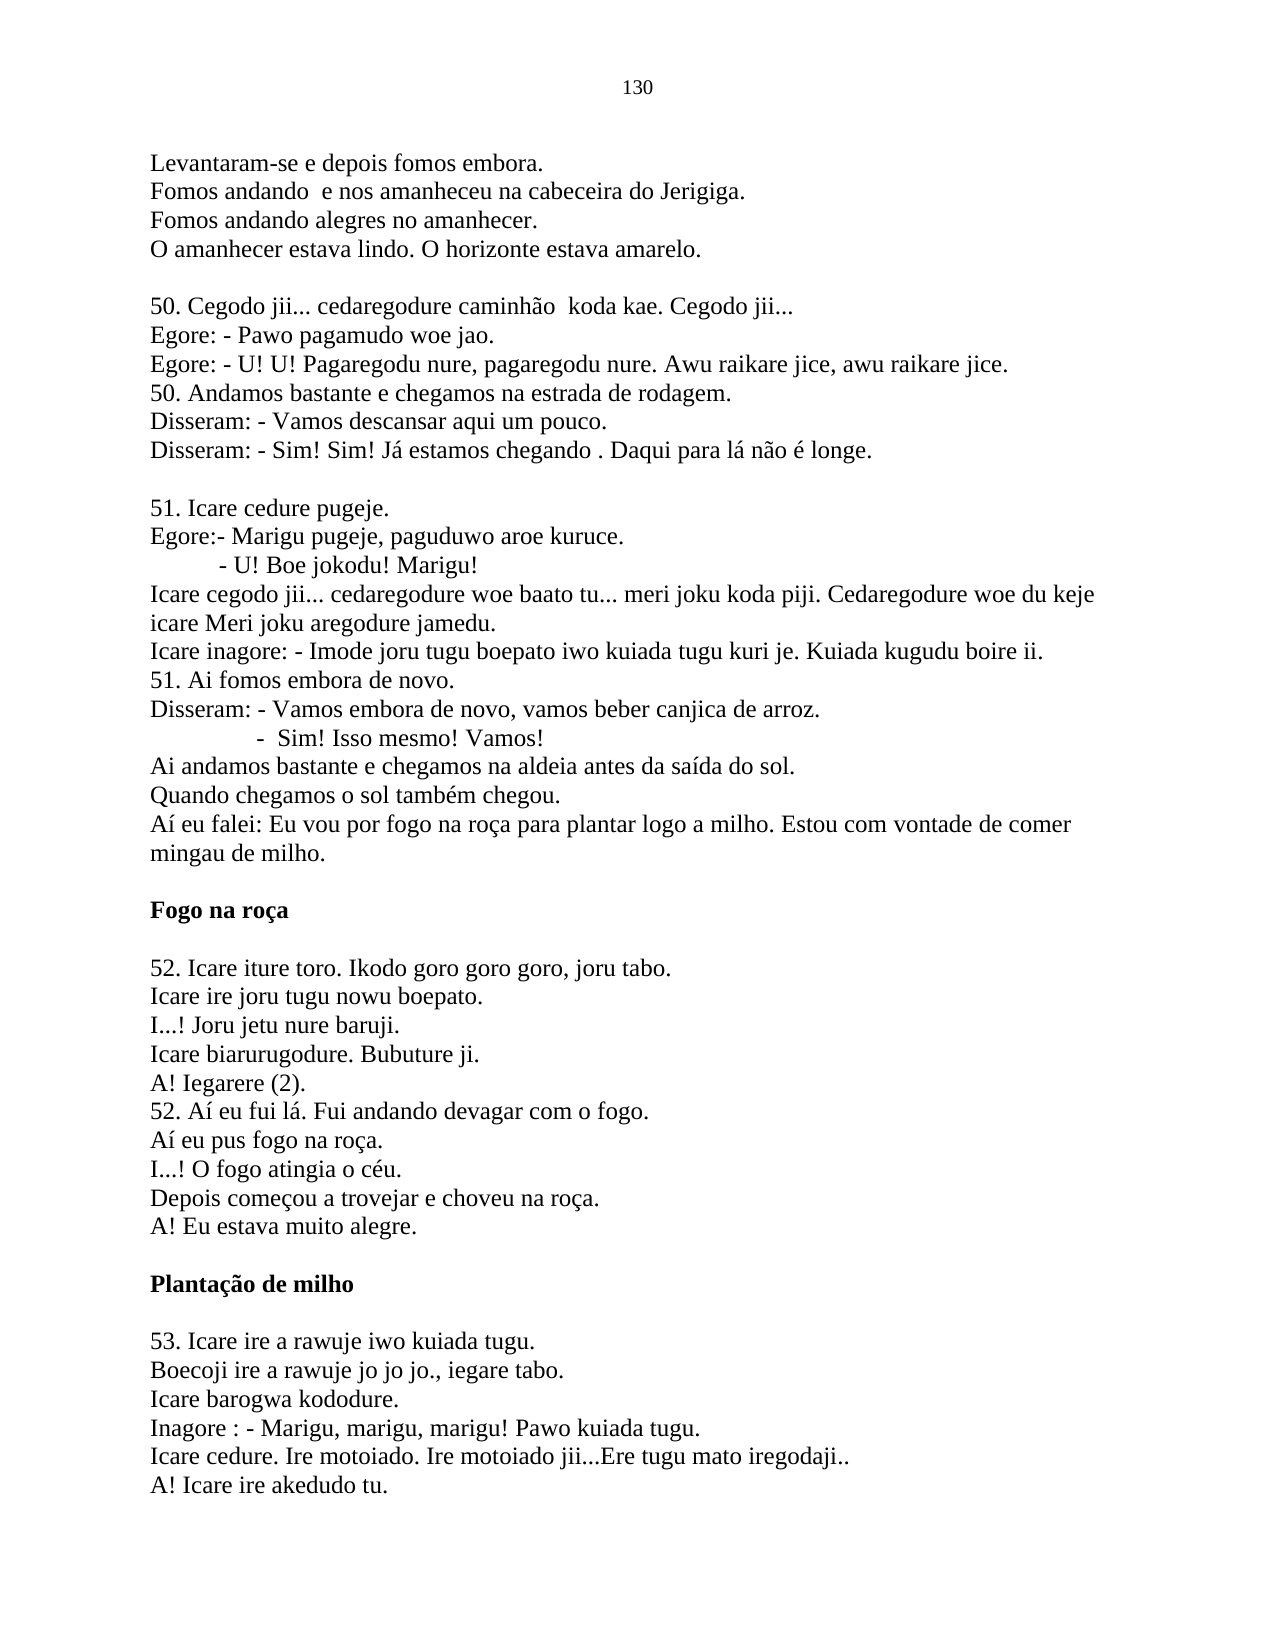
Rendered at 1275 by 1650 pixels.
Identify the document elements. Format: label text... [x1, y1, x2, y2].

text Plantação de milho [150, 1269, 1125, 1298]
text Icare biarurugodure. Bubuture ji. [150, 1039, 1125, 1068]
text - U! Boe jokodu! Marigu! [150, 550, 1125, 579]
text Egore:- Marigu pugeje, paguduwo aroe kuruce. [150, 521, 1125, 550]
text Disseram: - Vamos descansar aqui um pouco. [150, 406, 1125, 435]
text Aí eu pus fogo na roça. [150, 1125, 1125, 1154]
text A! Eu estava muito alegre. [150, 1211, 1125, 1240]
text Disseram: - Sim! Sim! Já estamos chegando . Daqui para lá não é longe. [150, 435, 1125, 464]
text A! Iegarere (2). [150, 1068, 1125, 1096]
text Icare ire joru tugu nowu boepato. [150, 981, 1125, 1010]
text Aí eu falei: Eu vou por fogo na roça para plantar logo a milho. Estou com vontade de comer mingau de milho. [150, 809, 1125, 866]
text Fomos andando alegres no amanhecer. [150, 205, 1125, 234]
text Disseram: - Vamos embora de novo, vamos beber canjica de arroz. [150, 694, 1125, 723]
text Fogo na roça [150, 895, 1125, 924]
text - Sim! Isso mesmo! Vamos! [150, 723, 1125, 751]
text Boecoji ire a rawuje jo jo jo., iegare tabo. [150, 1355, 1125, 1384]
text Ai andamos bastante e chegamos na aldeia antes da saída do sol. [150, 751, 1125, 780]
text O amanhecer estava lindo. O horizonte estava amarelo. [150, 234, 1125, 263]
text I...! Joru jetu nure baruji. [150, 1010, 1125, 1039]
text 51. Icare cedure pugeje. [150, 493, 1125, 521]
text 52. Aí eu fui lá. Fui andando devagar com o fogo. [150, 1096, 1125, 1125]
text Icare cegodo jii... cedaregodure woe baato tu... meri joku koda piji. Cedaregodure woe du keje icare Meri joku aregodure jamedu. [150, 579, 1125, 636]
text Fomos andando e nos amanheceu na cabeceira do Jerigiga. [150, 176, 1125, 205]
text 51. Ai fomos embora de novo. [150, 665, 1125, 694]
text 53. Icare ire a rawuje iwo kuiada tugu. [150, 1326, 1125, 1355]
text Inagore : - Marigu, marigu, marigu! Pawo kuiada tugu. [150, 1413, 1125, 1441]
text Levantaram-se e depois fomos embora. [150, 148, 1125, 176]
text Icare barogwa kododure. [150, 1384, 1125, 1413]
text 52. Icare iture toro. Ikodo goro goro goro, joru tabo. [150, 953, 1125, 981]
text Quando chegamos o sol também chegou. [150, 780, 1125, 809]
text I...! O fogo atingia o céu. [150, 1154, 1125, 1183]
text 50. Cegodo jii... cedaregodure caminhão koda kae. Cegodo jii... [150, 291, 1125, 320]
text Icare cedure. Ire motoiado. Ire motoiado jii...Ere tugu mato iregodaji.. [150, 1441, 1125, 1470]
text Egore: - U! U! Pagaregodu nure, pagaregodu nure. Awu raikare jice, awu raikare jice. [150, 349, 1125, 378]
text Depois começou a trovejar e choveu na roça. [150, 1183, 1125, 1211]
text Egore: - Pawo pagamudo woe jao. [150, 320, 1125, 349]
text 50. Andamos bastante e chegamos na estrada de rodagem. [150, 378, 1125, 406]
text Icare inagore: - Imode joru tugu boepato iwo kuiada tugu kuri je. Kuiada kugudu boire ii. [150, 636, 1125, 665]
text A! Icare ire akedudo tu. [150, 1470, 1125, 1499]
